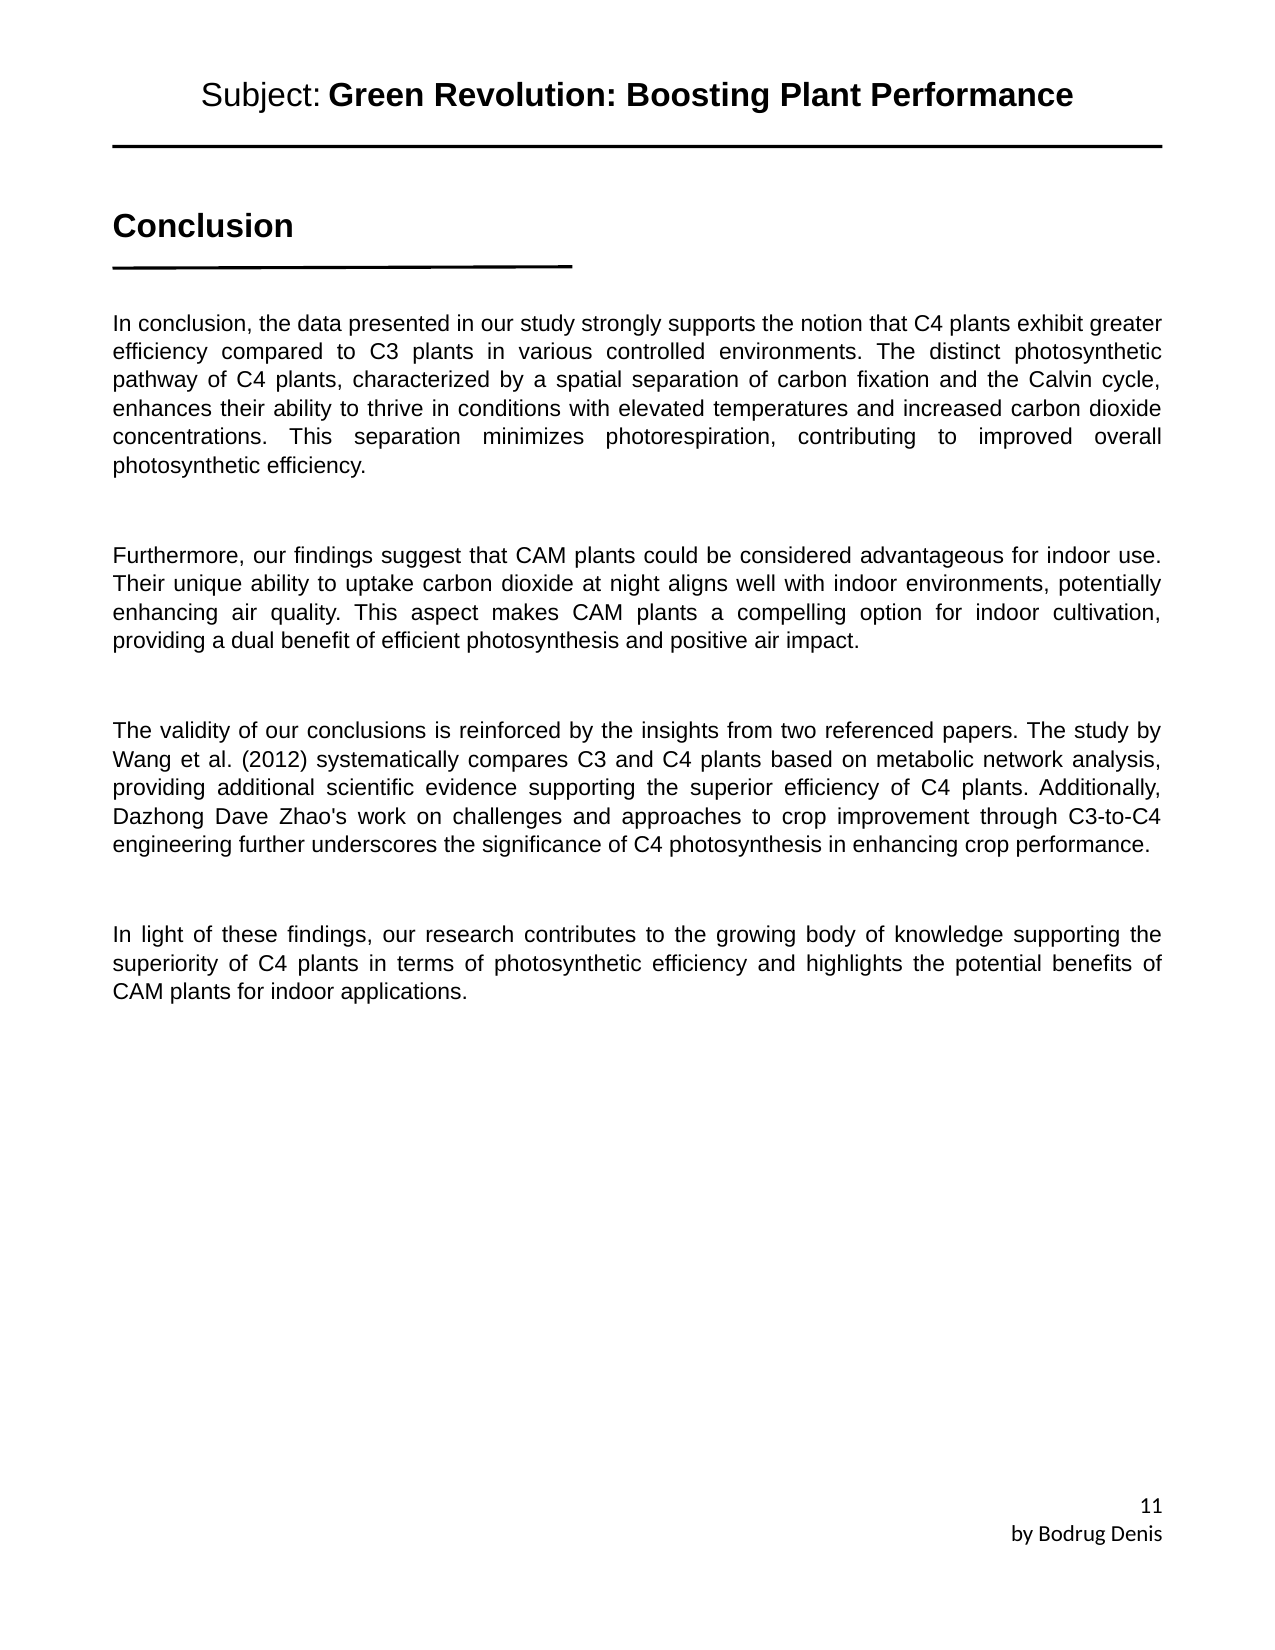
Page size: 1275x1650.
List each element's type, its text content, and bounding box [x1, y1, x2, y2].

text The validity of our conclusions is reinforced by the insights from two referenced papers. The study by Wang et al. (2012) systematically compares C3 and C4 plants based on metabolic network analysis, providing additional scientific evidence supporting the superior efficiency of C4 plants. Additionally, Dazhong Dave Zhao's work on challenges and approaches to crop improvement through C3-to-C4 engineering further underscores the significance of C4 photosynthesis in enhancing crop performance. [112, 717, 1162, 857]
text Conclusion [112, 206, 1162, 245]
text In light of these findings, our research contributes to the growing body of knowledge supporting the superiority of C4 plants in terms of photosynthetic efficiency and highlights the potential benefits of CAM plants for indoor applications. [112, 921, 1162, 1004]
text Furthermore, our findings suggest that CAM plants could be considered advantageous for indoor use. Their unique ability to uptake carbon dioxide at night aligns well with indoor environments, potentially enhancing air quality. This aspect makes CAM plants a compelling option for indoor cultivation, providing a dual benefit of efficient photosynthesis and positive air impact. [112, 542, 1162, 653]
text In conclusion, the data presented in our study strongly supports the notion that C4 plants exhibit greater efficiency compared to C3 plants in various controlled environments. The distinct photosynthetic pathway of C4 plants, characterized by a spatial separation of carbon fixation and the Calvin cycle, enhances their ability to thrive in conditions with elevated temperatures and increased carbon dioxide concentrations. This separation minimizes photorespiration, contributing to improved overall photosynthetic efficiency. [112, 309, 1162, 478]
